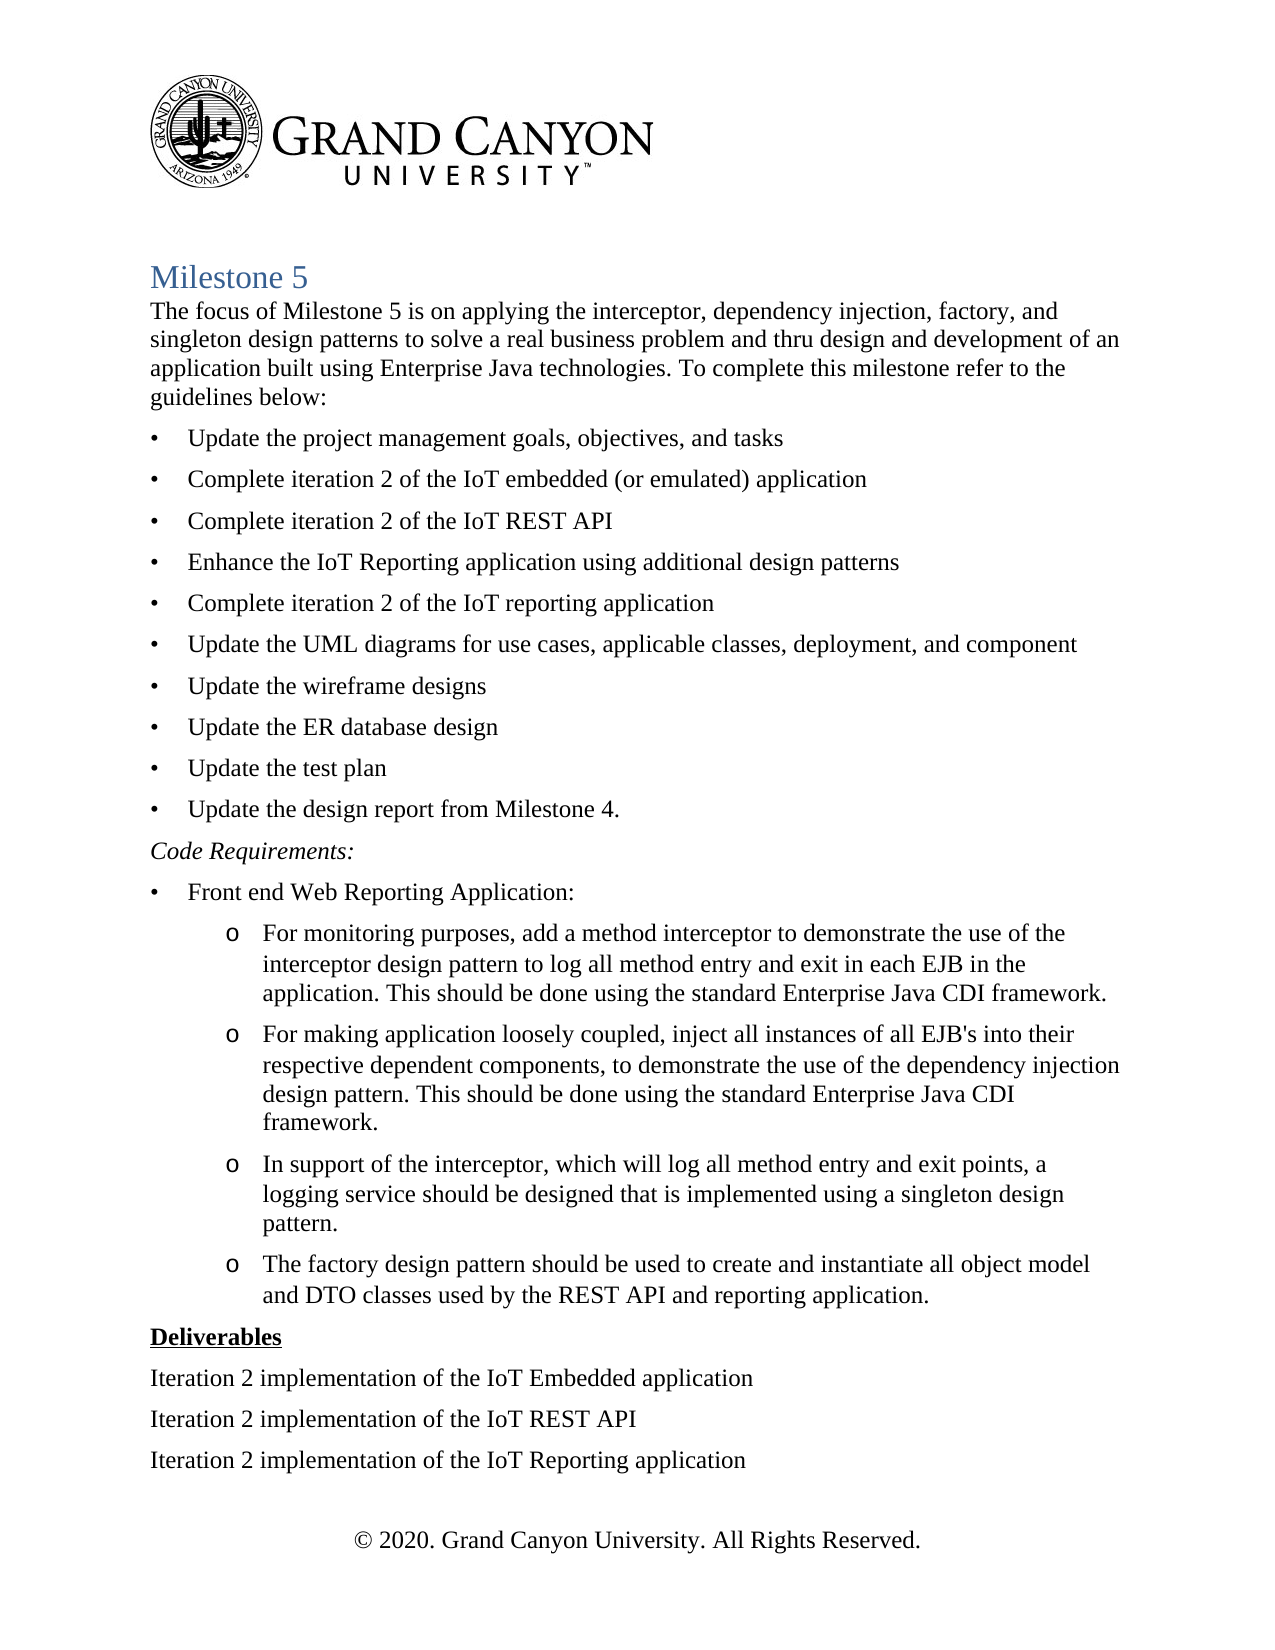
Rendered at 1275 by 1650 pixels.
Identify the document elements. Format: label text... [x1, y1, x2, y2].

picture [150, 75, 654, 188]
text The focus of Milestone 5 is on applying the interceptor, dependency injection, factory, and singleton design patterns to solve a real business problem and thru design and development of an application built using Enterprise Java technologies. To complete this milestone refer to the guidelines below: [150, 296, 1125, 411]
list Update the ER database design [150, 712, 1125, 741]
list Complete iteration 2 of the IoT reporting application [150, 588, 1125, 617]
list Update the UML diagrams for use cases, applicable classes, deployment, and component [150, 629, 1125, 658]
list For monitoring purposes, add a method interceptor to demonstrate the use of the interceptor design pattern to log all method entry and exit in each EJB in the application. This should be done using the standard Enterprise Java CDI framework. [225, 918, 1125, 1007]
text Iteration 2 implementation of the IoT REST API [150, 1404, 1125, 1433]
text Iteration 2 implementation of the IoT Embedded application [150, 1363, 1125, 1392]
list Front end Web Reporting Application: [150, 877, 1125, 906]
list The factory design pattern should be used to create and instantiate all object model and DTO classes used by the REST API and reporting application. [225, 1249, 1125, 1309]
text Code Requirements: [150, 836, 1125, 864]
list Update the project management goals, objectives, and tasks [150, 423, 1125, 452]
list In support of the interceptor, which will log all method entry and exit points, a logging service should be designed that is implemented using a singleton design pattern. [225, 1149, 1125, 1237]
list Update the wireframe designs [150, 671, 1125, 699]
list Complete iteration 2 of the IoT REST API [150, 506, 1125, 534]
text Iteration 2 implementation of the IoT Reporting application [150, 1445, 1125, 1474]
list For making application loosely coupled, inject all instances of all EJB's into their respective dependent components, to demonstrate the use of the dependency injection design pattern. This should be done using the standard Enterprise Java CDI framework. [225, 1019, 1125, 1136]
text Deliverables [150, 1322, 1125, 1350]
list Update the design report from Milestone 4. [150, 794, 1125, 823]
list Enhance the IoT Reporting application using additional design patterns [150, 547, 1125, 576]
list Update the test plan [150, 753, 1125, 782]
list Complete iteration 2 of the IoT embedded (or emulated) application [150, 464, 1125, 493]
subtitle Milestone 5 [150, 257, 1125, 296]
